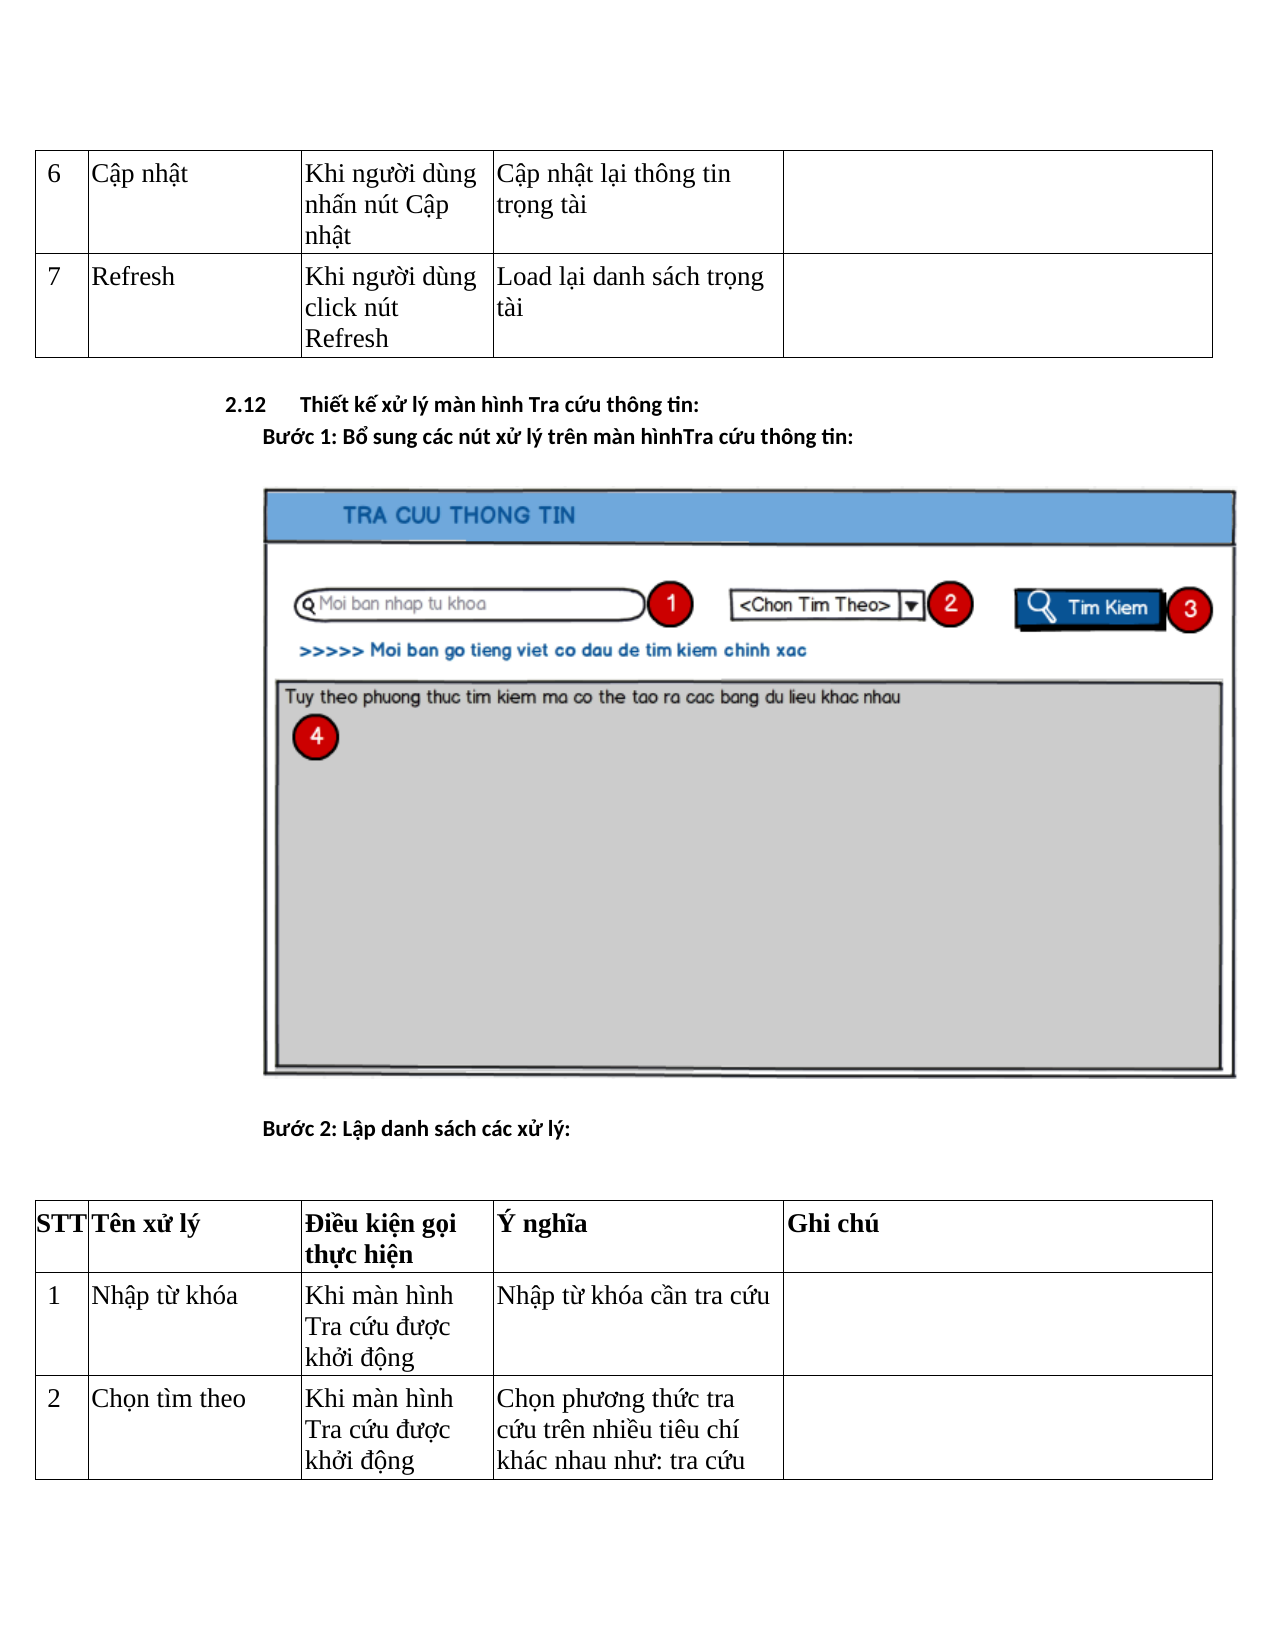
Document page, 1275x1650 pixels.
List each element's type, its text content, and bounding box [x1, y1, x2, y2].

table_cell Nhập từ khóa cần tra cứu [494, 1273, 783, 1375]
table_cell [784, 151, 1212, 253]
table_cell 1 [36, 1273, 88, 1375]
table_cell Cập nhật lại thông tin trọng tài [494, 151, 783, 253]
list Bước 2: Lập danh sách các xử lý: [262, 1114, 1125, 1142]
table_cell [494, 1376, 783, 1478]
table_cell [302, 1376, 493, 1478]
table_cell Khi người dùng nhấn nút Cập nhật [302, 151, 493, 253]
table_header Ý nghĩa [494, 1201, 783, 1272]
table_cell [784, 1376, 1212, 1478]
list Bước 1: Bổ sung các nút xử lý trên màn hìnhTra cứu thông tin: [262, 422, 1125, 450]
table_cell 7 [36, 254, 88, 357]
table_header Ghi chú [784, 1201, 1212, 1272]
table_cell [784, 1273, 1212, 1375]
table_cell Refresh [89, 254, 301, 357]
table_cell Khi màn hình Tra cứu được khởi động [302, 1273, 493, 1375]
table_cell Chọn tìm theo [89, 1376, 301, 1478]
table_header Điều kiện gọi thực hiện [302, 1201, 493, 1272]
table_cell [784, 254, 1212, 357]
table_cell Load lại danh sách trọng tài [494, 254, 783, 357]
table_cell Nhập từ khóa [89, 1273, 301, 1375]
picture [262, 486, 1238, 1079]
table_header STT [36, 1201, 88, 1272]
table_cell Khi người dùng click nút Refresh [302, 254, 493, 357]
table_cell Cập nhật [89, 151, 301, 253]
table_cell 2 [36, 1376, 88, 1478]
table_header Tên xử lý [89, 1201, 301, 1272]
list Thiết kế xử lý màn hình Tra cứu thông tin: [225, 390, 1125, 418]
table_cell 6 [36, 151, 88, 253]
